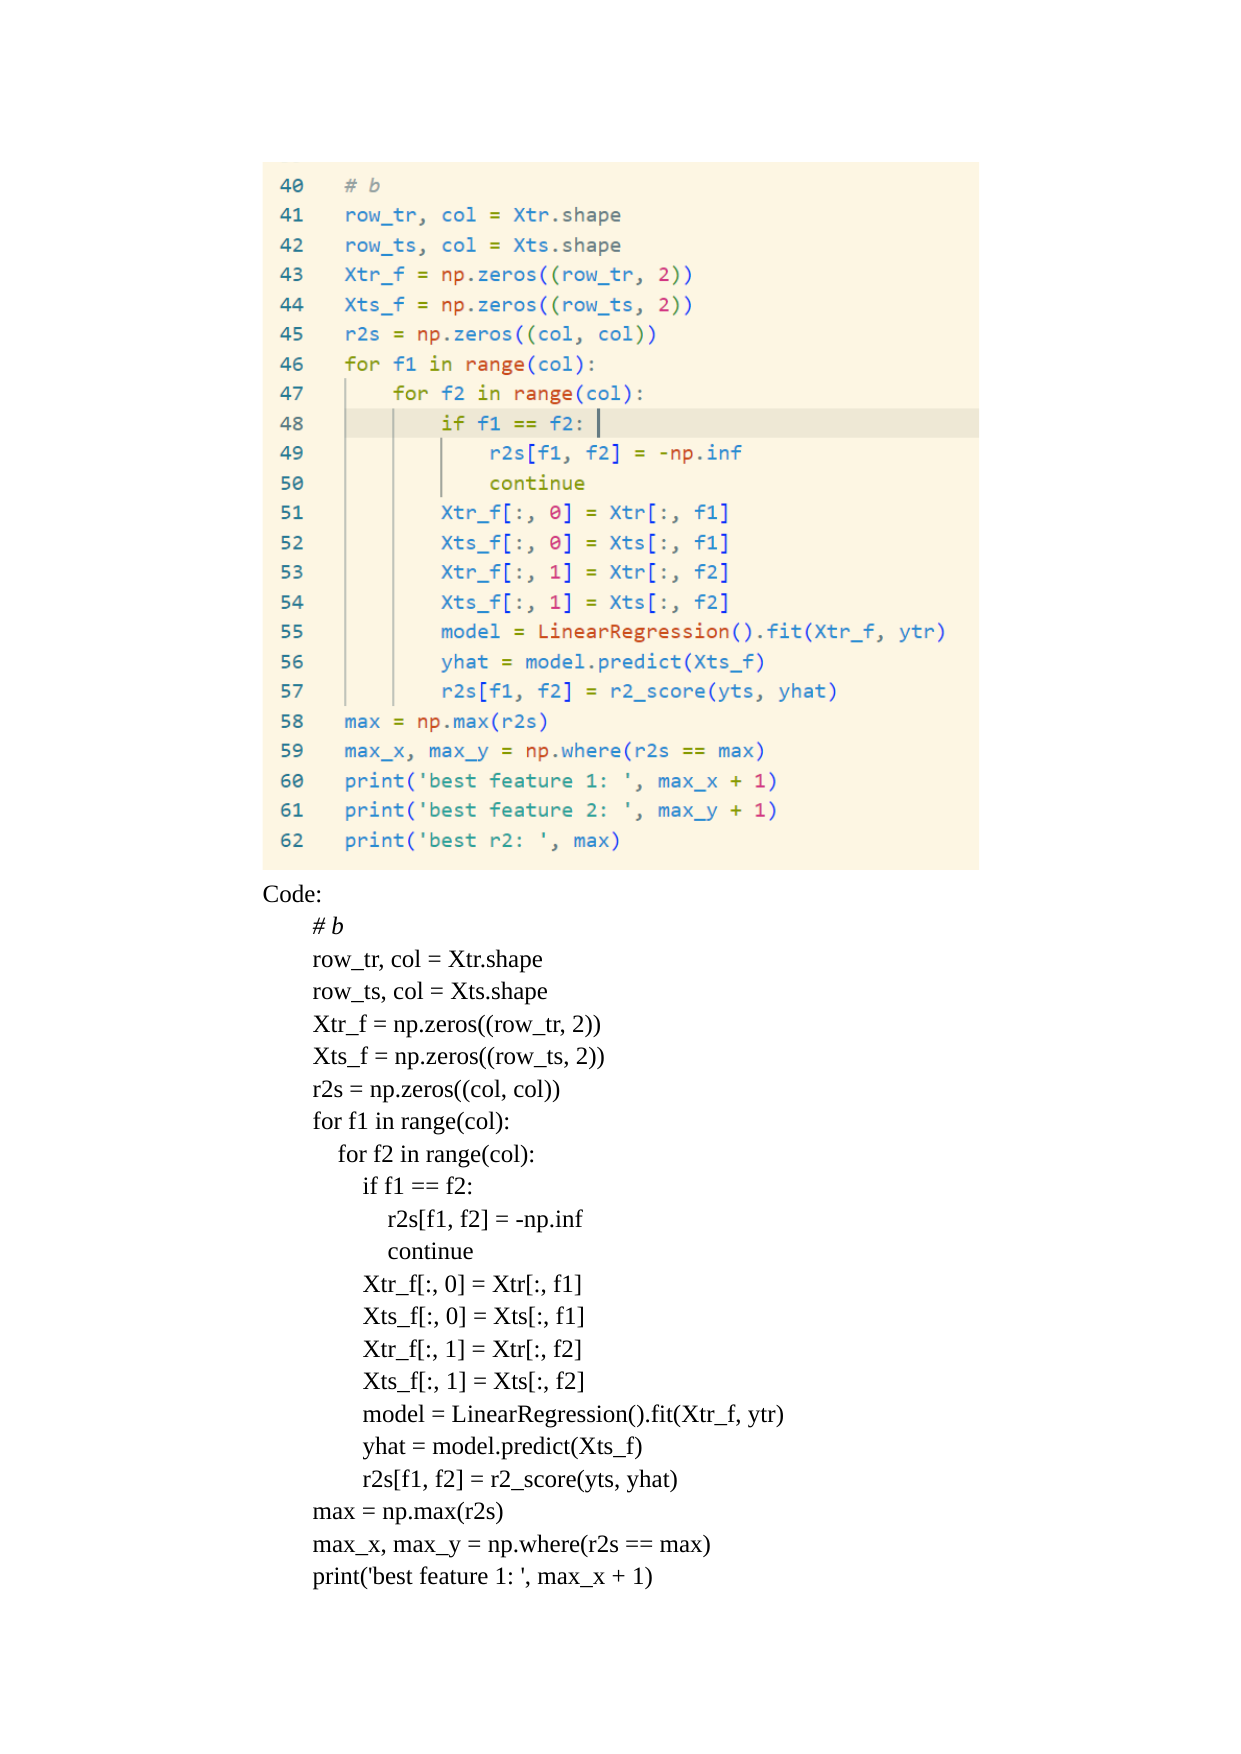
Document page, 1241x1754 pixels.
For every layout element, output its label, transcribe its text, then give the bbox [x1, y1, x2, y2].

list continue [262, 1234, 1053, 1267]
list for f2 in range(col): [262, 1137, 1053, 1169]
list r2s[f1, f2] = r2_score(yts, yhat) [262, 1462, 1053, 1494]
picture [262, 162, 980, 870]
list # b [262, 909, 1053, 942]
list Xtr_f[:, 0] = Xtr[:, f1] [262, 1267, 1053, 1299]
list max_x, max_y = np.where(r2s == max) [262, 1527, 1053, 1559]
list if f1 == f2: [262, 1169, 1053, 1202]
list r2s = np.zeros((col, col)) [262, 1072, 1053, 1104]
list row_tr, col = Xtr.shape [262, 942, 1053, 974]
list r2s[f1, f2] = -np.inf [262, 1202, 1053, 1234]
list Code: [262, 877, 1053, 909]
list max = np.max(r2s) [262, 1494, 1053, 1527]
list Xts_f = np.zeros((row_ts, 2)) [262, 1039, 1053, 1072]
list model = LinearRegression().fit(Xtr_f, ytr) [262, 1397, 1053, 1429]
list Xts_f[:, 0] = Xts[:, f1] [262, 1299, 1053, 1332]
list Xtr_f[:, 1] = Xtr[:, f2] [262, 1332, 1053, 1364]
list yhat = model.predict(Xts_f) [262, 1429, 1053, 1462]
list Xts_f[:, 1] = Xts[:, f2] [262, 1364, 1053, 1397]
list row_ts, col = Xts.shape [262, 974, 1053, 1007]
list Xtr_f = np.zeros((row_tr, 2)) [262, 1007, 1053, 1039]
list for f1 in range(col): [262, 1104, 1053, 1137]
list print('best feature 1: ', max_x + 1) [262, 1559, 1053, 1592]
